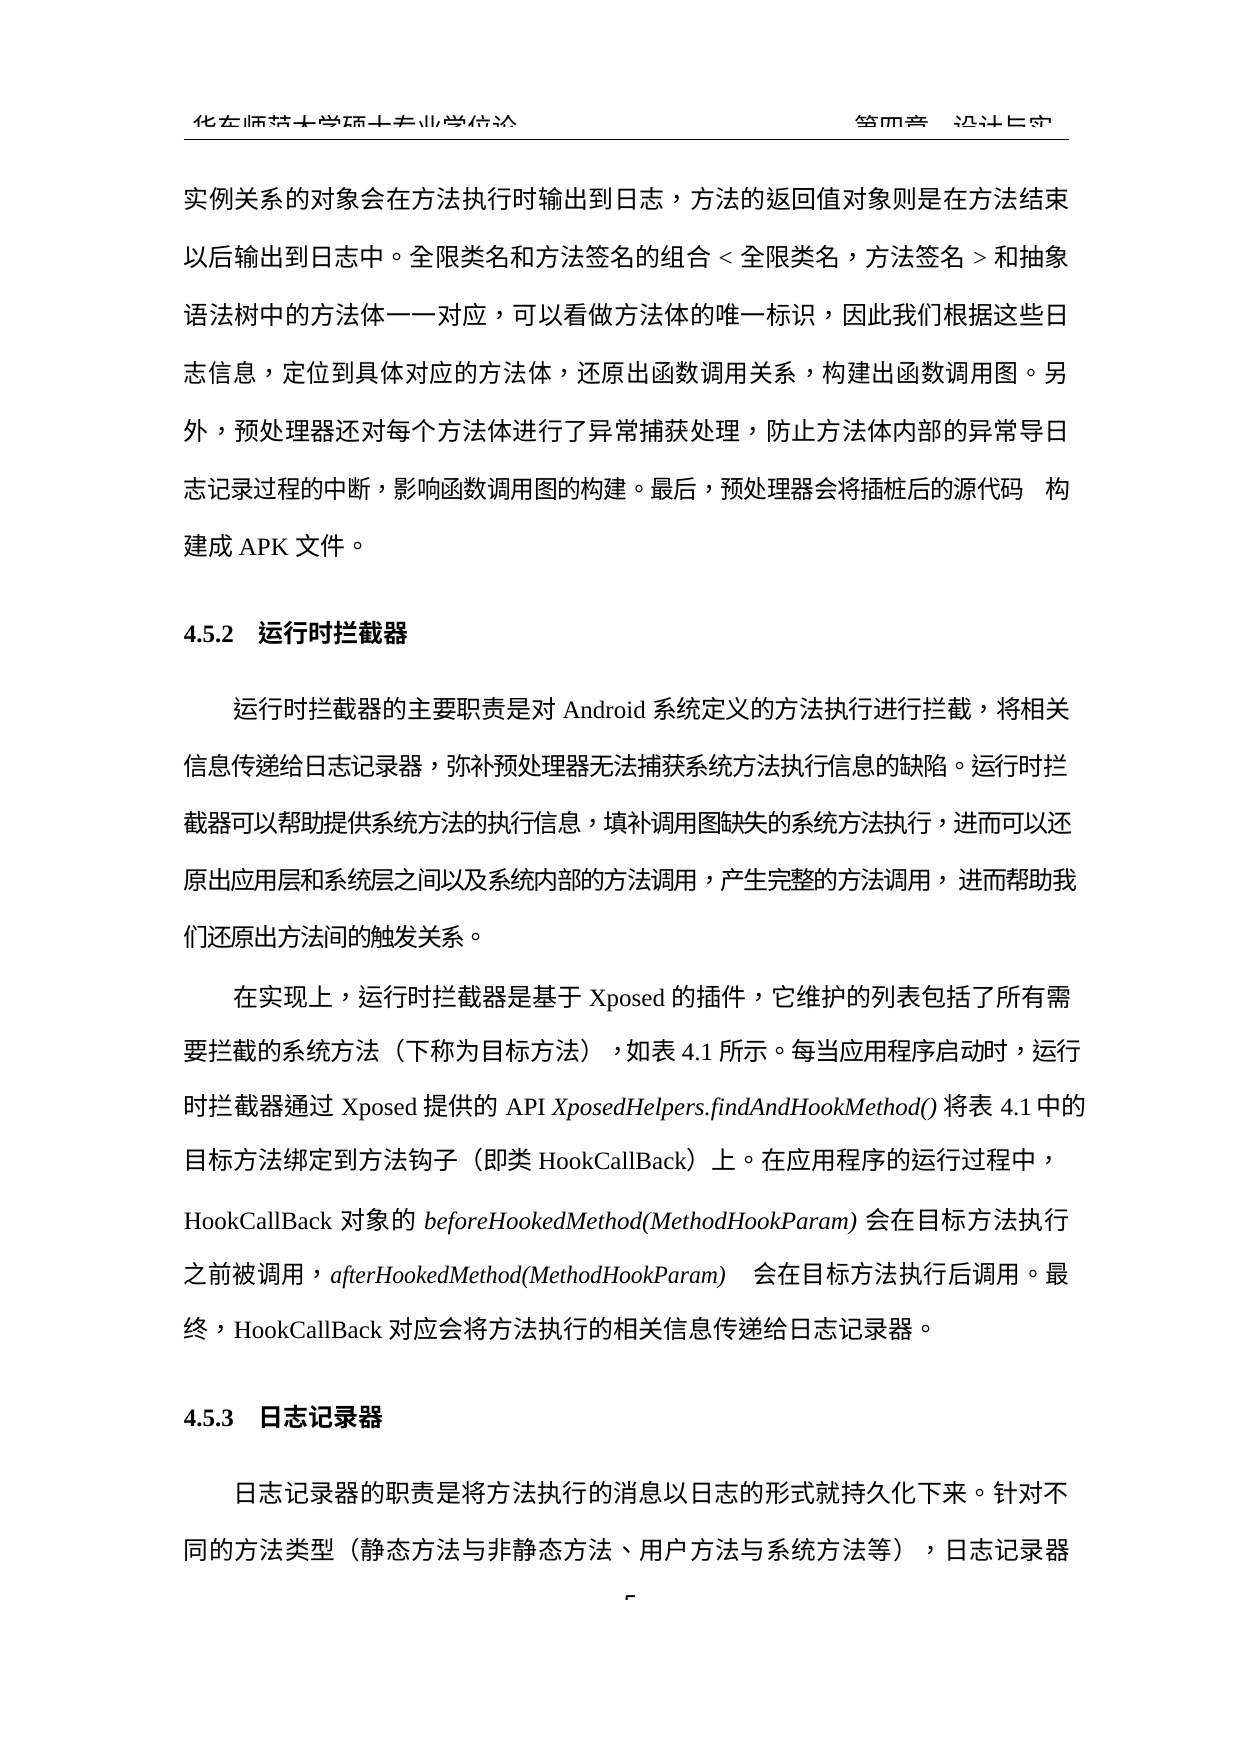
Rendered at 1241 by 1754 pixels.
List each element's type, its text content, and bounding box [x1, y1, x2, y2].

text HookCallBack 对象的 beforeHookedMethod(MethodHookParam) 会在目标方法执行之前被调用，afterHookedMethod(MethodHookParam) 会在目标方法执行后调用。最终，HookCallBack 对应会将方法执行的相关信息传递给日志记录器。 [184, 1202, 1070, 1345]
text 实例关系的对象会在方法执行时输出到日志，方法的返回值对象则是在方法结束以后输出到日志中。全限类名和方法签名的组合 < 全限类名，方法签名 > 和抽象语法树中的方法体一一对应，可以看做方法体的唯一标识，因此我们根据这些日志信息，定位到具体对应的方法体，还原出函数调用关系，构建出函数调用图。另 外，预处理器还对每个方法体进行了异常捕获处理，防止方法体内部的异常导日志记录过程的中断，影响函数调用图的构建。最后，预处理器会将插桩后的源代码 构建成 APK 文件。 [184, 182, 1070, 563]
subtitle 日志记录器 [184, 1399, 1188, 1433]
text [184, 1475, 1070, 1566]
subtitle 运行时拦截器 [184, 615, 1188, 649]
text 在实现上，运行时拦截器是基于 Xposed 的插件，它维护的列表包括了所有需要拦截的系统方法（下称为目标方法），如表 4.1 所示。每当应用程序启动时，运行时拦截器通过 Xposed 提供的 API XposedHelpers.findAndHookMethod() 将表 4.1中的目标方法绑定到方法钩子（即类 HookCallBack）上。在应用程序的运行过程中， [184, 979, 1087, 1177]
text 运行时拦截器的主要职责是对 Android 系统定义的方法执行进行拦截，将相关信息传递给日志记录器，弥补预处理器无法捕获系统方法执行信息的缺陷。运行时拦截器可以帮助提供系统方法的执行信息，填补调用图缺失的系统方法执行，进而可以还原出应用层和系统层之间以及系统内部的方法调用，产生完整的方法调用， 进而帮助我们还原出方法间的触发关系。 [184, 691, 1087, 954]
